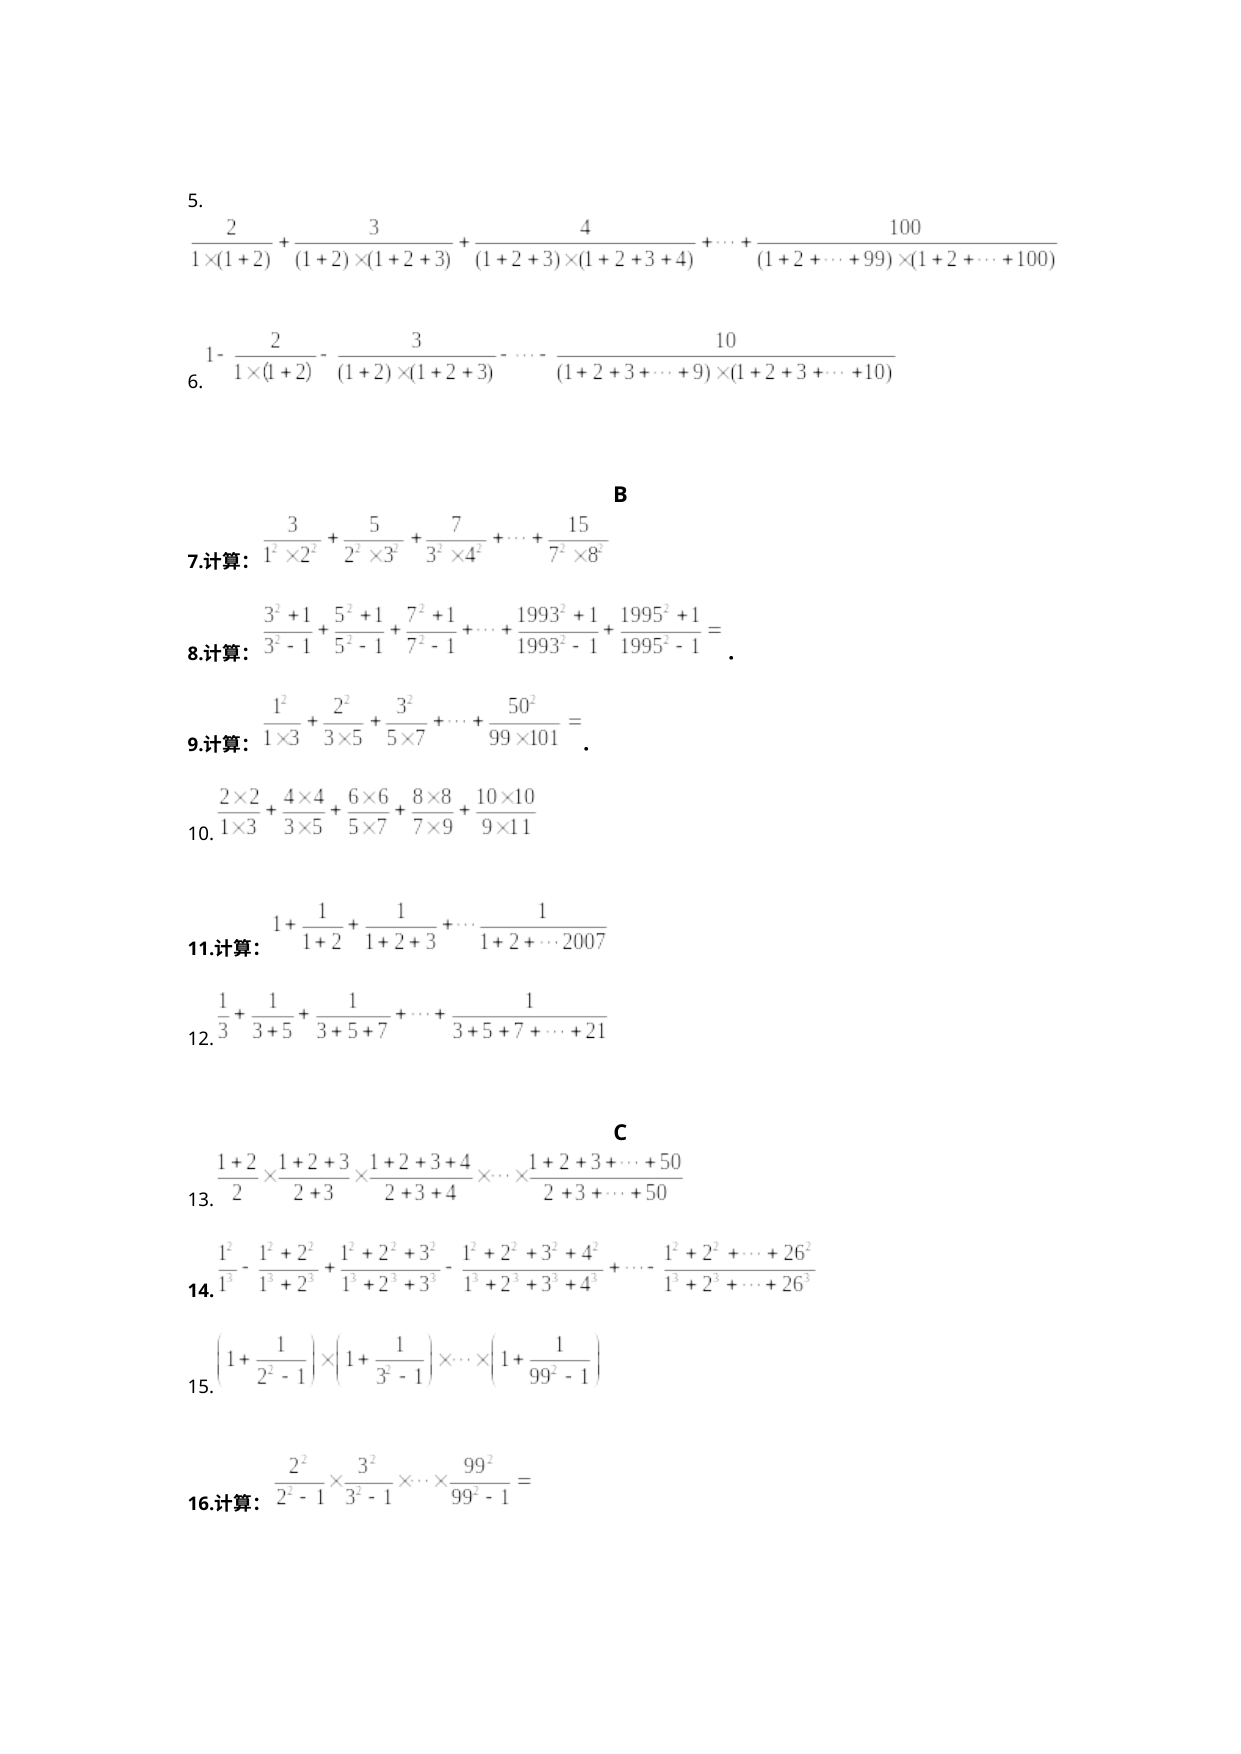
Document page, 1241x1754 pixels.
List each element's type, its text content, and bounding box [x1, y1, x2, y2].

text B [187, 478, 1053, 510]
text 11.计算： [187, 897, 1053, 961]
text 15. [187, 1328, 1053, 1399]
text 7.计算： [187, 510, 1053, 574]
text 14. [187, 1237, 1053, 1303]
text 16.计算： [187, 1450, 1053, 1516]
text 13. [187, 1148, 1053, 1212]
text 5. [187, 187, 1053, 275]
text 6. [187, 326, 1053, 394]
text 8.计算： ． [187, 599, 1053, 665]
text 12. [187, 986, 1053, 1050]
text 10. [187, 782, 1053, 846]
text C [187, 1115, 1053, 1148]
text 9.计算：． [187, 691, 1053, 757]
